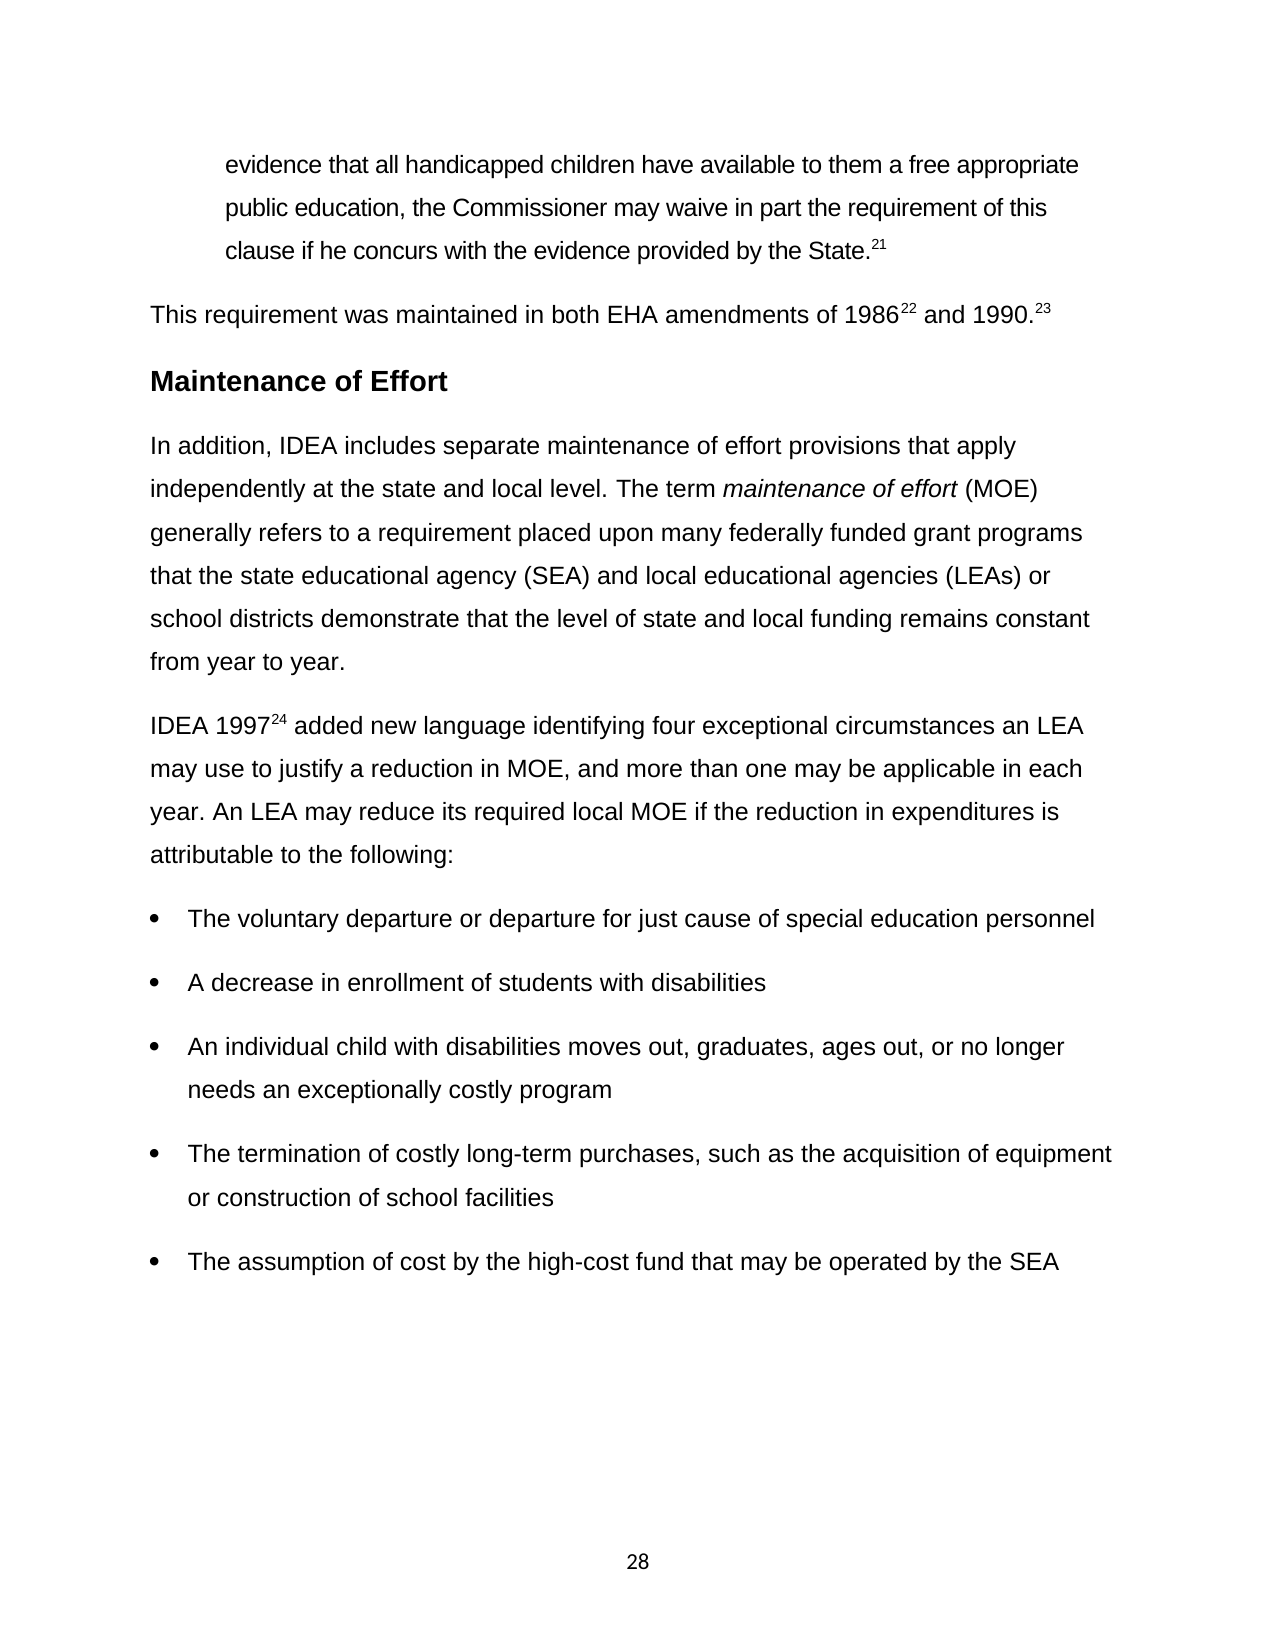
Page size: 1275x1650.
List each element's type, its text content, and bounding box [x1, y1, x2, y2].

text A decrease in enrollment of students with disabilities [150, 968, 1125, 997]
text The termination of costly long-term purchases, such as the acquisition of equipment or construction of school facilities [150, 1139, 1125, 1211]
text In addition, IDEA includes separate maintenance of effort provisions that apply independently at the state and local level. The term maintenance of effort (MOE) generally refers to a requirement placed upon many federally funded grant programs that the state educational agency (SEA) and local educational agencies (LEAs) or school districts demonstrate that the level of state and local funding remains constant from year to year. [150, 431, 1125, 676]
text This requirement was maintained in both EHA amendments of 1986 and 1990. [150, 300, 1125, 329]
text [225, 150, 1087, 265]
text The assumption of cost by the high-cost fund that may be operated by the SEA [150, 1247, 1125, 1276]
subtitle Maintenance of Effort [150, 364, 1125, 398]
text IDEA 1997 added new language identifying four exceptional circumstances an LEA may use to justify a reduction in MOE, and more than one may be applicable in each year. An LEA may reduce its required local MOE if the reduction in expenditures is attributable to the following: [150, 711, 1125, 869]
text An individual child with disabilities moves out, graduates, ages out, or no longer needs an exceptionally costly program [150, 1032, 1125, 1104]
text The voluntary departure or departure for just cause of special education personnel [150, 904, 1125, 933]
